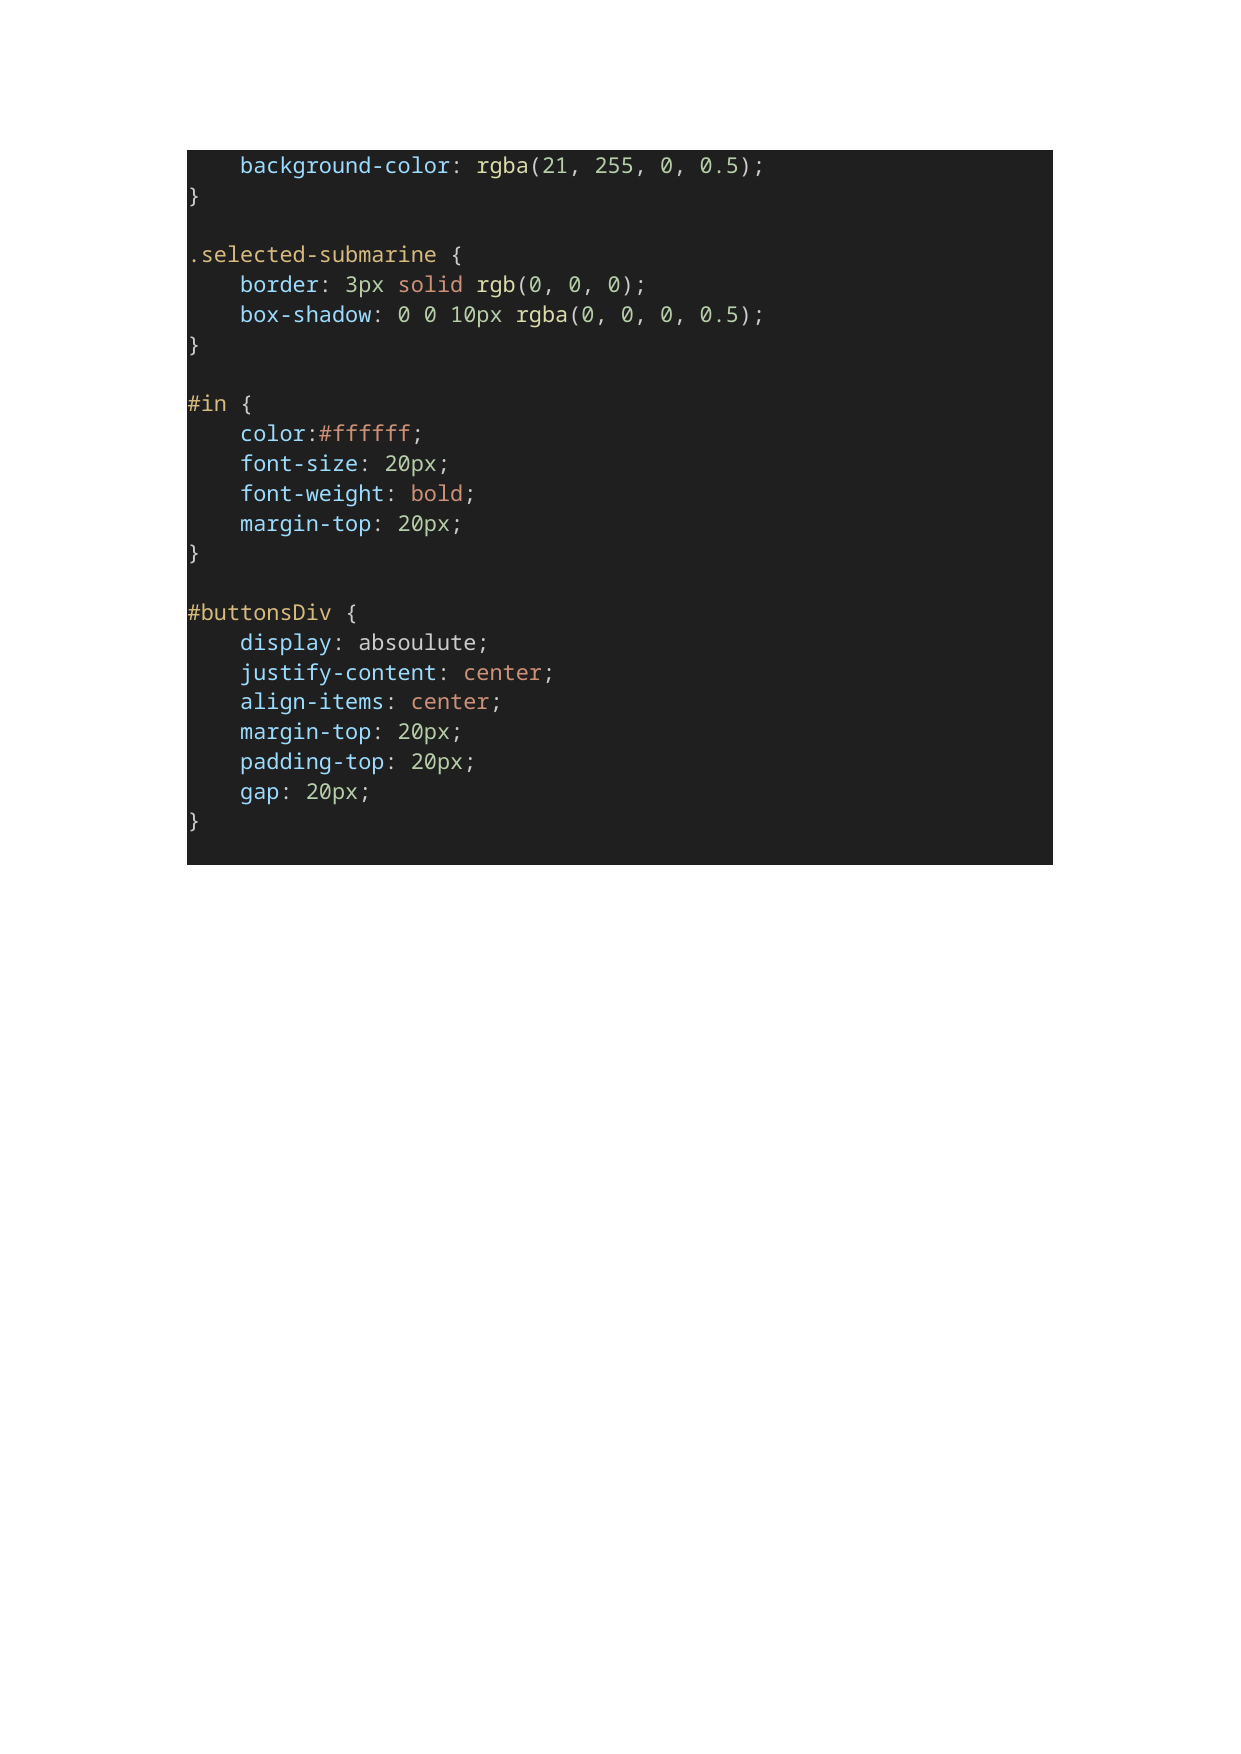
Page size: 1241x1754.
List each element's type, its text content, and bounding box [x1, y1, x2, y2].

text margin-top: 20px; [187, 507, 1053, 537]
text display: absoulute; [187, 627, 1053, 656]
text #buttonsDiv { [187, 597, 1053, 627]
text } [187, 537, 1053, 567]
text align-items: center; [187, 686, 1053, 716]
text .selected-submarine { [187, 239, 1053, 269]
text padding-top: 20px; [187, 746, 1053, 776]
text font-weight: bold; [187, 478, 1053, 507]
text margin-top: 20px; [187, 716, 1053, 746]
text } [187, 180, 1053, 209]
text gap: 20px; [187, 776, 1053, 805]
text color:#ffffff; [187, 418, 1053, 448]
text box-shadow: 0 0 10px rgba(0, 0, 0, 0.5); [187, 299, 1053, 329]
text font-size: 20px; [187, 448, 1053, 478]
text justify-content: center; [187, 656, 1053, 686]
text #in { [187, 388, 1053, 418]
text background-color: rgba(21, 255, 0, 0.5); [187, 150, 1053, 180]
text } [187, 329, 1053, 358]
text border: 3px solid rgb(0, 0, 0); [187, 269, 1053, 299]
text } [187, 805, 1053, 835]
